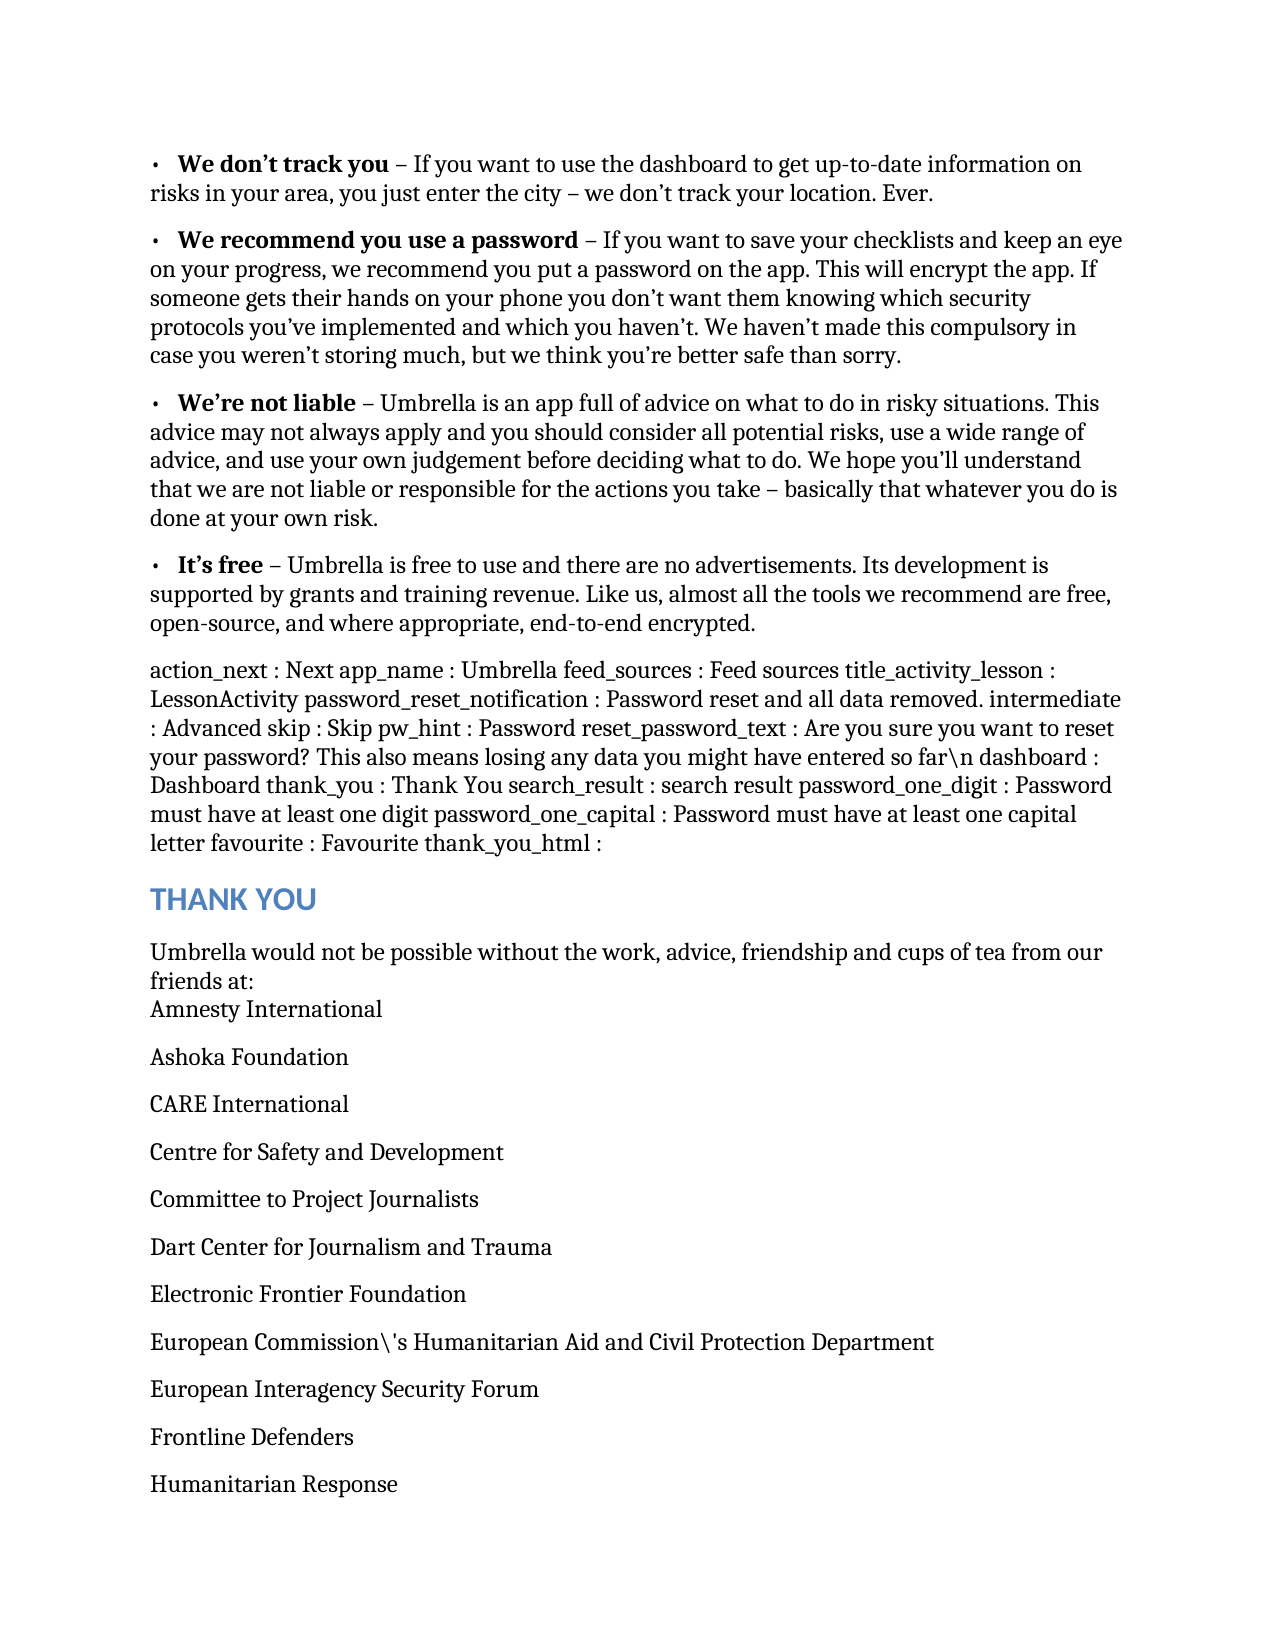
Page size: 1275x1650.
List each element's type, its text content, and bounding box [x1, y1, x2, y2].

text European Commission\'s Humanitarian Aid and Civil Protection Department [150, 1328, 1125, 1357]
text Ashoka Foundation [150, 1043, 1125, 1072]
text • We’re not liable – Umbrella is an app full of advice on what to do in risky situations. This advice may not always apply and you should consider all potential risks, use a wide range of advice, and use your own judgement before deciding what to do. We hope you’ll understand that we are not liable or responsible for the actions you take – basically that whatever you do is done at your own risk. [150, 389, 1125, 532]
text • It’s free – Umbrella is free to use and there are no advertisements. Its development is supported by grants and training revenue. Like us, almost all the tools we recommend are free, open-source, and where appropriate, end-to-end encrypted. [150, 551, 1125, 637]
text European Interagency Security Forum [150, 1375, 1125, 1404]
text Frontline Defenders [150, 1423, 1125, 1452]
text • We recommend you use a password – If you want to save your checklists and keep an eye on your progress, we recommend you put a password on the app. This will encrypt the app. If someone gets their hands on your phone you don’t want them knowing which security protocols you’ve implemented and which you haven’t. We haven’t made this compulsory in case you weren’t storing much, but we think you’re better safe than sorry. [150, 226, 1125, 370]
text CARE International [150, 1090, 1125, 1119]
text Committee to Project Journalists [150, 1185, 1125, 1214]
text Dart Center for Journalism and Trauma [150, 1233, 1125, 1262]
text Centre for Safety and Development [150, 1138, 1125, 1167]
text Humanitarian Response [150, 1470, 1125, 1499]
text action_next : Next app_name : Umbrella feed_sources : Feed sources title_activity_lesson : LessonActivity password_reset_notification : Password reset and all data removed. intermediate : Advanced skip : Skip pw_hint : Password reset_password_text : Are you sure you want to reset your password? This also means losing any data you might have entered so far\n dashboard : Dashboard thank_you : Thank You search_result : search result password_one_digit : Password must have at least one digit password_one_capital : Password must have at least one capital letter favourite : Favourite thank_you_html : [150, 656, 1125, 857]
text • We don’t track you – If you want to use the dashboard to get up-to-date information on risks in your area, you just enter the city – we don’t track your location. Ever. [150, 150, 1125, 207]
subtitle THANK YOU [150, 878, 1125, 919]
text Umbrella would not be possible without the work, advice, friendship and cups of tea from our friends at: Amnesty International [150, 938, 1125, 1024]
text Electronic Frontier Foundation [150, 1280, 1125, 1309]
